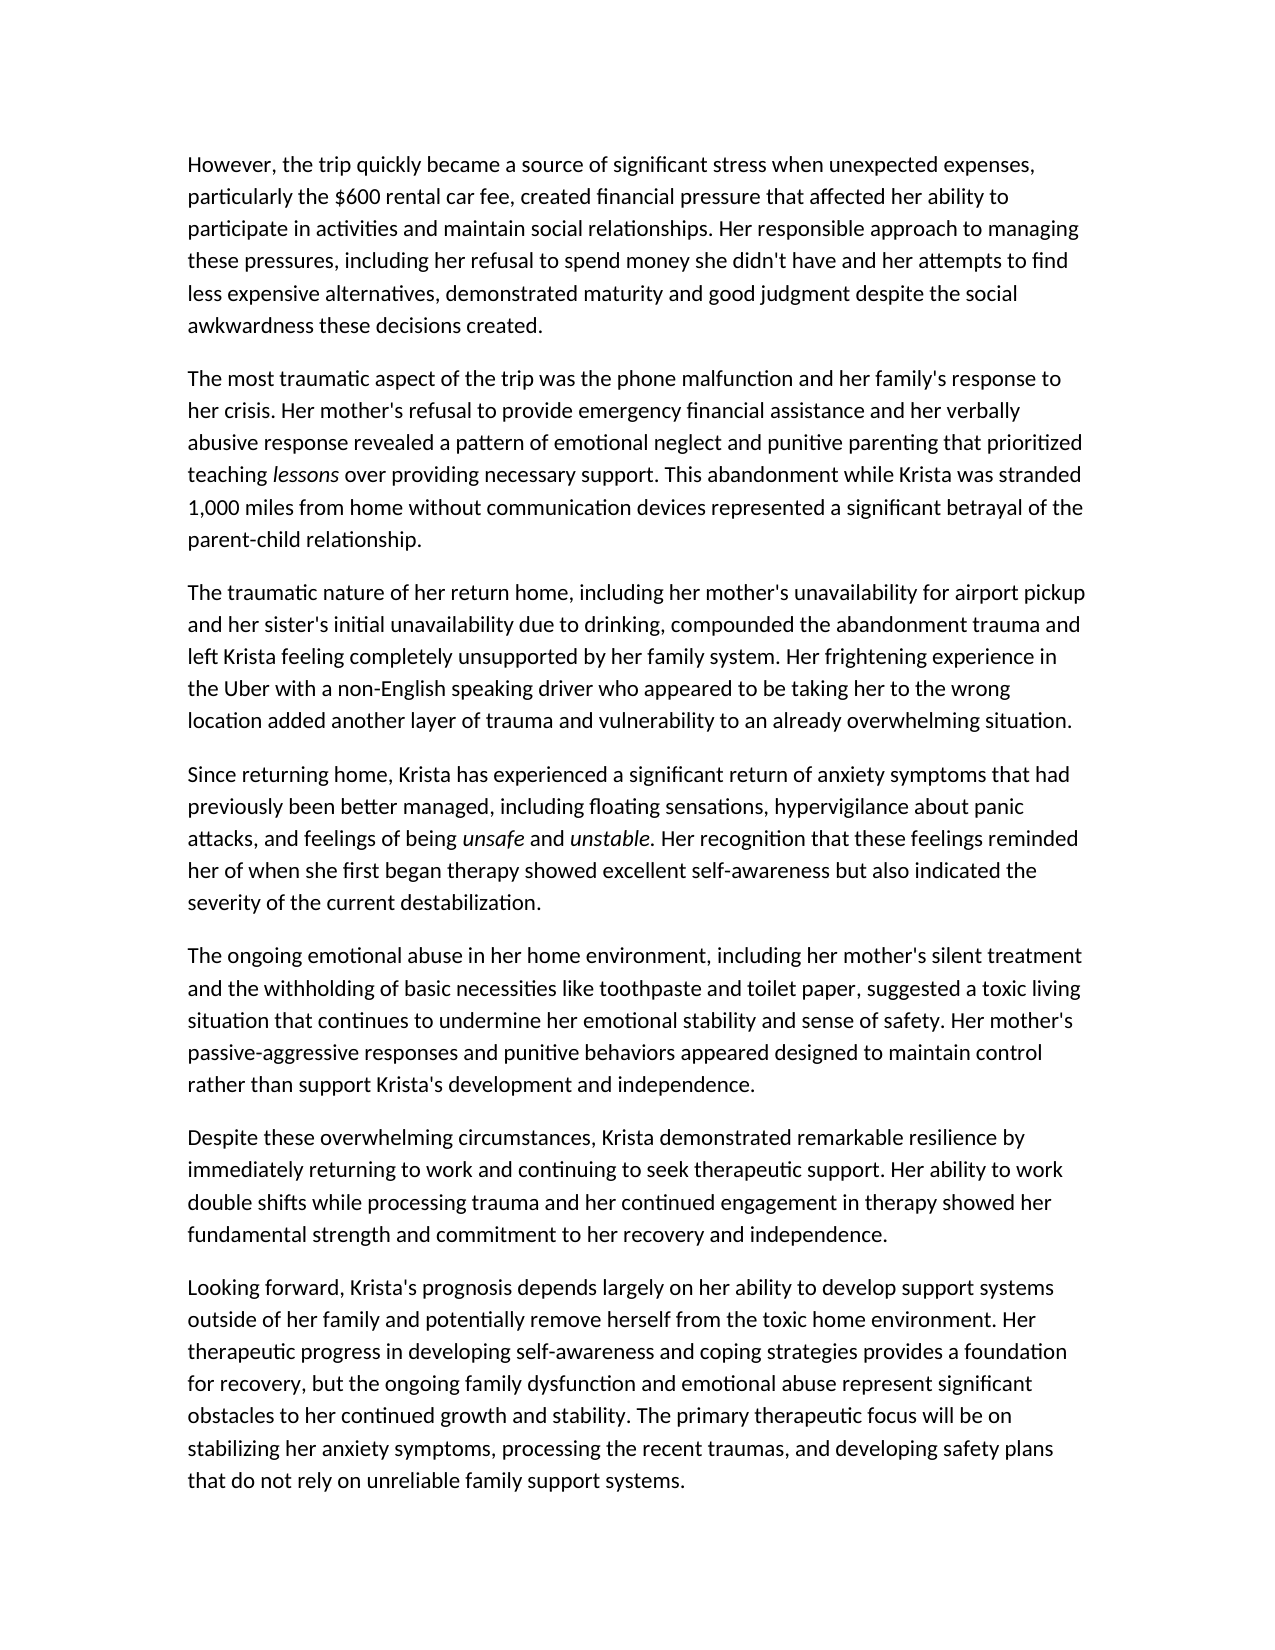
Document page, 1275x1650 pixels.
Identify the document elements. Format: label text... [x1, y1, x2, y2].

text However, the trip quickly became a source of significant stress when unexpected expenses, particularly the $600 rental car fee, created financial pressure that affected her ability to participate in activities and maintain social relationships. Her responsible approach to managing these pressures, including her refusal to spend money she didn't have and her attempts to find less expensive alternatives, demonstrated maturity and good judgment despite the social awkwardness these decisions created. [187, 150, 1087, 339]
text The traumatic nature of her return home, including her mother's unavailability for airport pickup and her sister's initial unavailability due to drinking, compounded the abandonment trauma and left Krista feeling completely unsupported by her family system. Her frightening experience in the Uber with a non-English speaking driver who appeared to be taking her to the wrong location added another layer of trauma and vulnerability to an already overwhelming situation. [187, 578, 1087, 735]
text The ongoing emotional abuse in her home environment, including her mother's silent treatment and the withholding of basic necessities like toothpaste and toilet paper, suggested a toxic living situation that continues to undermine her emotional stability and sense of safety. Her mother's passive-aggressive responses and punitive behaviors appeared designed to maintain control rather than support Krista's development and independence. [187, 941, 1087, 1098]
text Looking forward, Krista's prognosis depends largely on her ability to develop support systems outside of her family and potentially remove herself from the toxic home environment. Her therapeutic progress in developing self-awareness and coping strategies provides a foundation for recovery, but the ongoing family dysfunction and emotional abuse represent significant obstacles to her continued growth and stability. The primary therapeutic focus will be on stabilizing her anxiety symptoms, processing the recent traumas, and developing safety plans that do not rely on unreliable family support systems. [187, 1273, 1087, 1494]
text The most traumatic aspect of the trip was the phone malfunction and her family's response to her crisis. Her mother's refusal to provide emergency financial assistance and her verbally abusive response revealed a pattern of emotional neglect and punitive parenting that prioritized teaching lessons over providing necessary support. This abandonment while Krista was stranded 1,000 miles from home without communication devices represented a significant betrayal of the parent-child relationship. [187, 364, 1087, 553]
text Since returning home, Krista has experienced a significant return of anxiety symptoms that had previously been better managed, including floating sensations, hypervigilance about panic attacks, and feelings of being unsafe and unstable. Her recognition that these feelings reminded her of when she first began therapy showed excellent self-awareness but also indicated the severity of the current destabilization. [187, 760, 1087, 916]
text Despite these overwhelming circumstances, Krista demonstrated remarkable resilience by immediately returning to work and continuing to seek therapeutic support. Her ability to work double shifts while processing trauma and her continued engagement in therapy showed her fundamental strength and commitment to her recovery and independence. [187, 1123, 1087, 1248]
